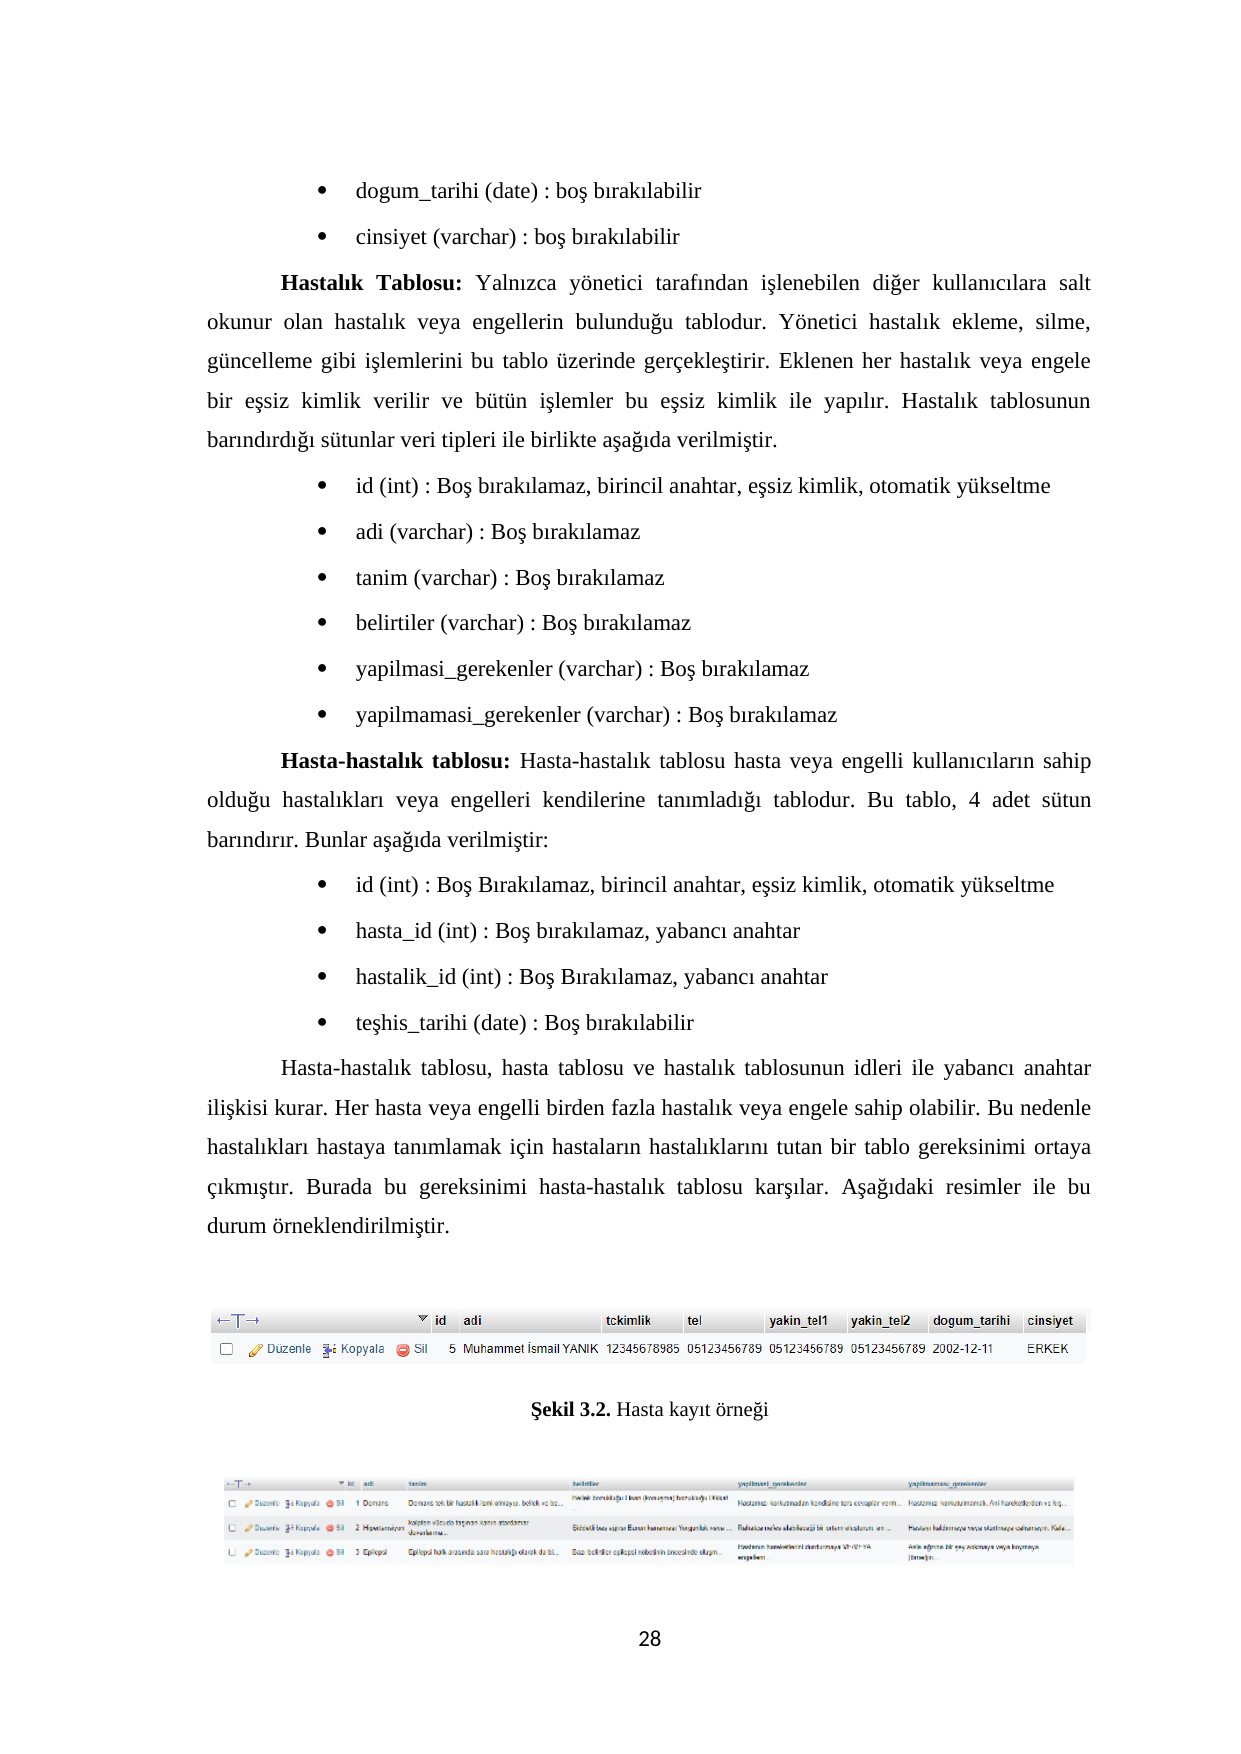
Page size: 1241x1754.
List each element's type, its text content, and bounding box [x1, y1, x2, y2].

text Hasta-hastalık tablosu, hasta tablosu ve hastalık tablosunun idleri ile yabancı anahtar ilişkisi kurar. Her hasta veya engelli birden fazla hastalık veya engele sahip olabilir. Bu nedenle hastalıkları hastaya tanımlamak için hastaların hastalıklarını tutan bir tablo gereksinimi ortaya çıkmıştır. Burada bu gereksinimi hasta-hastalık tablosu karşılar. Aşağıdaki resimler ile bu durum örneklendirilmiştir. [207, 1054, 1092, 1238]
picture [207, 1301, 1092, 1373]
list tanim (varchar) : Boş bırakılamaz [318, 564, 1092, 590]
list adi (varchar) : Boş bırakılamaz [318, 518, 1092, 544]
text Şekil 3.2. Hasta kayıt örneği [207, 1397, 1092, 1421]
text Hastalık Tablosu: Yalnızca yönetici tarafından işlenebilen diğer kullanıcılara salt okunur olan hastalık veya engellerin bulunduğu tablodur. Yönetici hastalık ekleme, silme, güncelleme gibi işlemlerini bu tablo üzerinde gerçekleştirir. Eklenen her hastalık veya engele bir eşsiz kimlik verilir ve bütün işlemler bu eşsiz kimlik ile yapılır. Hastalık tablosunun barındırdığı sütunlar veri tipleri ile birlikte aşağıda verilmiştir. [207, 269, 1092, 453]
list yapilmasi_gerekenler (varchar) : Boş bırakılamaz [318, 655, 1092, 682]
picture [223, 1471, 1076, 1569]
list id (int) : Boş bırakılamaz, birincil anahtar, eşsiz kimlik, otomatik yükseltme [318, 472, 1092, 499]
list dogum_tarihi (date) : boş bırakılabilir [318, 177, 1092, 203]
list teşhis_tarihi (date) : Boş bırakılabilir [318, 1008, 1092, 1035]
text Hasta-hastalık tablosu: Hasta-hastalık tablosu hasta veya engelli kullanıcıların sahip olduğu hastalıkları veya engelleri kendilerine tanımladığı tablodur. Bu tablo, 4 adet sütun barındırır. Bunlar aşağıda verilmiştir: [207, 747, 1092, 852]
list belirtiler (varchar) : Boş bırakılamaz [318, 609, 1092, 636]
list cinsiyet (varchar) : boş bırakılabilir [318, 223, 1092, 249]
list hastalik_id (int) : Boş Bırakılamaz, yabancı anahtar [318, 963, 1092, 989]
list hasta_id (int) : Boş bırakılamaz, yabancı anahtar [318, 917, 1092, 943]
list id (int) : Boş Bırakılamaz, birincil anahtar, eşsiz kimlik, otomatik yükseltme [318, 871, 1092, 898]
list yapilmamasi_gerekenler (varchar) : Boş bırakılamaz [318, 701, 1092, 727]
